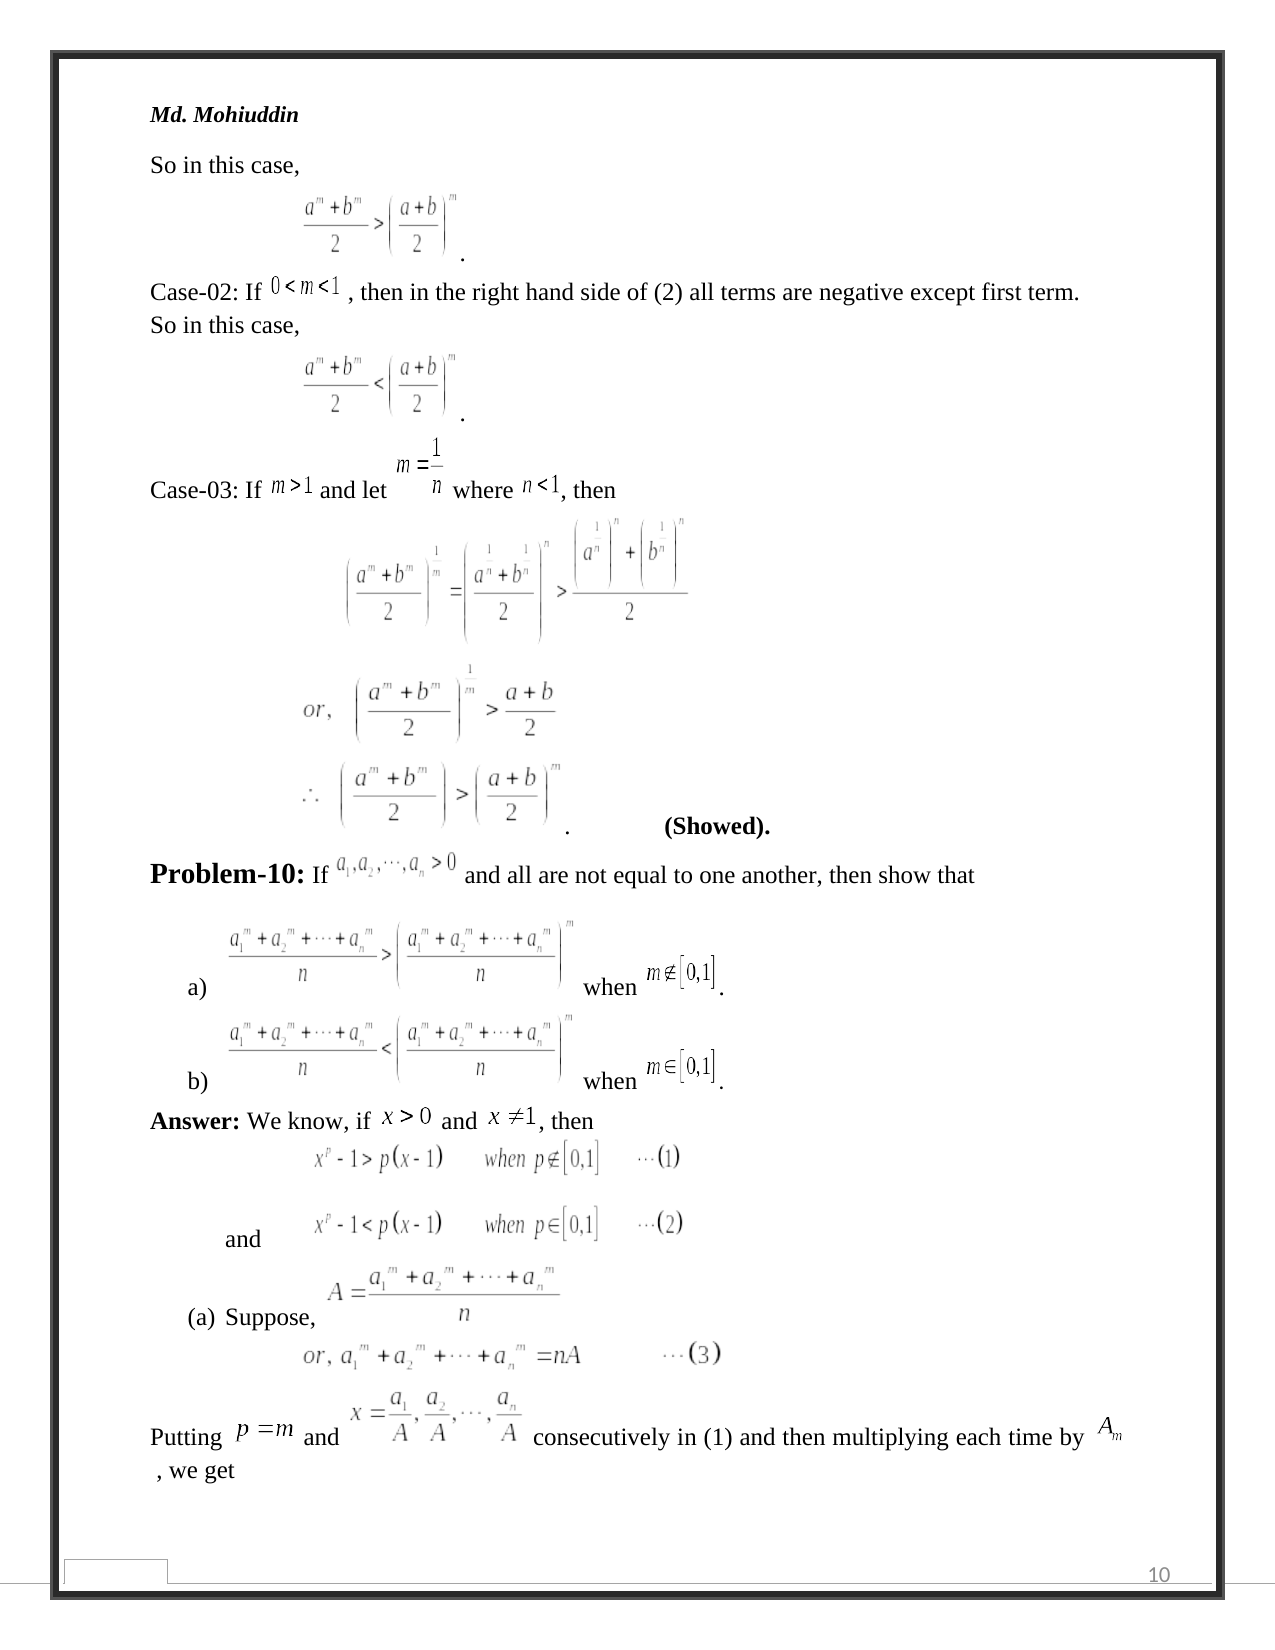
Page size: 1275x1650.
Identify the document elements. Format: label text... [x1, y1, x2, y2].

list Suppose, [187, 1257, 1125, 1331]
list when . [187, 1005, 1125, 1095]
text . (Showed). [225, 753, 1125, 840]
text Answer: We know, if and , then [150, 1099, 1125, 1135]
text . [225, 183, 1125, 267]
text Problem-10: If and all are not equal to one another, then show that [150, 844, 1125, 902]
text and [150, 1205, 1125, 1253]
text So in this case, [150, 150, 1125, 179]
list when . [187, 911, 1125, 1001]
text Putting and consecutively in (1) and then multiplying each time by , we get [150, 1382, 1125, 1484]
text . [225, 343, 1125, 427]
text So in this case, [150, 310, 1125, 339]
text Case-02: If , then in the right hand side of (2) all terms are negative except first term. [150, 271, 1125, 306]
text Case-03: If and let where , then [150, 431, 1125, 504]
